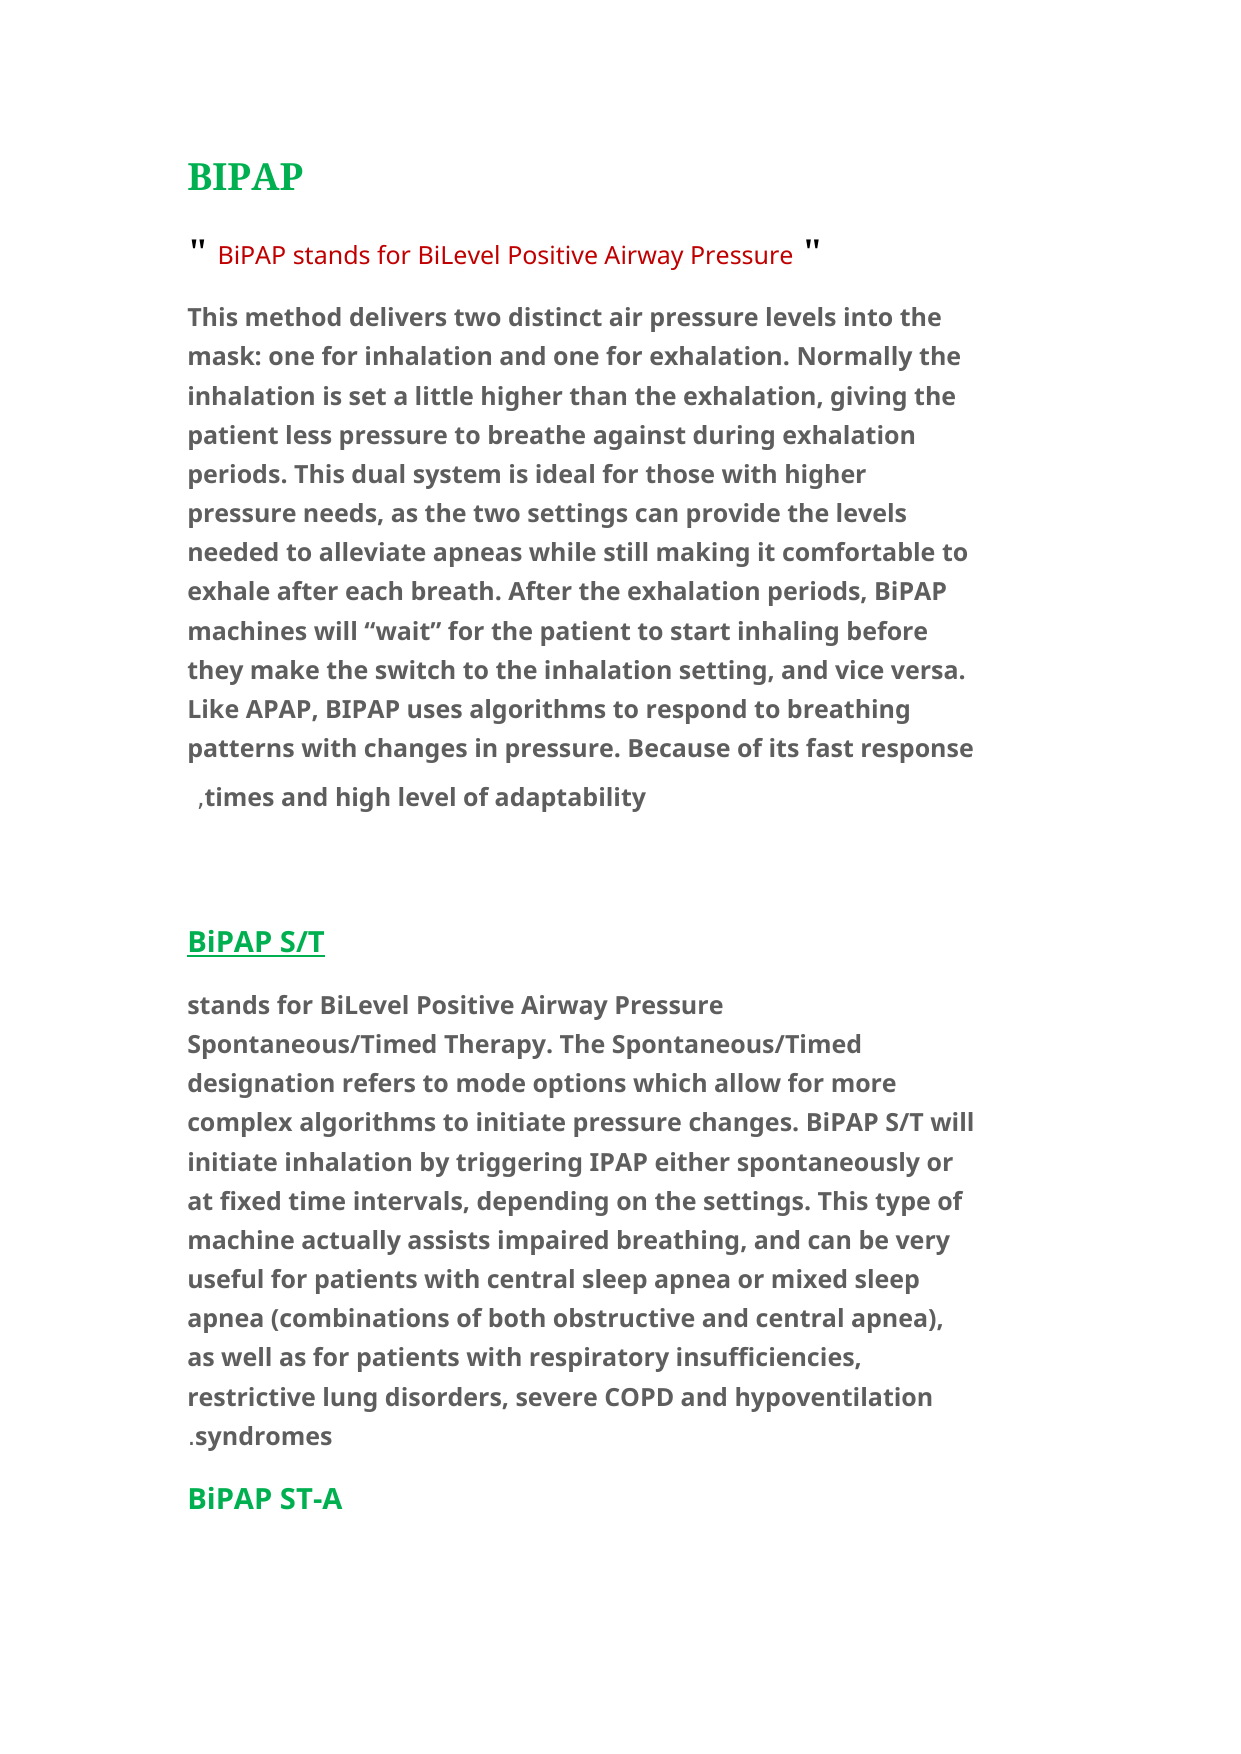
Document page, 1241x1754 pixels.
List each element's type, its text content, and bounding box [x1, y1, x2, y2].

text This method delivers two distinct air pressure levels into the mask: one for inhalation and one for exhalation. Normally the inhalation is set a little higher than the exhalation, giving the patient less pressure to breathe against during exhalation periods. This dual system is ideal for those with higher pressure needs, as the two settings can provide the levels needed to alleviate apneas while still making it comfortable to exhale after each breath. After the exhalation periods, BiPAP machines will “wait” for the patient to start inhaling before they make the switch to the inhalation setting, and vice versa. Like APAP, BIPAP uses algorithms to respond to breathing patterns with changes in pressure. Because of its fast response times and high level of adaptability, [187, 300, 978, 814]
text stands for BiLevel Positive Airway Pressure Spontaneous/Timed Therapy. The Spontaneous/Timed designation refers to mode options which allow for more complex algorithms to initiate pressure changes. BiPAP S/T will initiate inhalation by triggering IPAP either spontaneously or at fixed time intervals, depending on the settings. This type of machine actually assists impaired breathing, and can be very useful for patients with central sleep apnea or mixed sleep apnea (combinations of both obstructive and central apnea), as well as for patients with respiratory insufficiencies, restrictive lung disorders, severe COPD and hypoventilation syndromes. [187, 988, 978, 1452]
text " BiPAP stands for BiLevel Positive Airway Pressure " [187, 229, 978, 273]
text BiPAP S/T [187, 921, 978, 961]
text BiPAP ST-A [187, 1478, 978, 1518]
text BIPAP [187, 150, 1053, 201]
